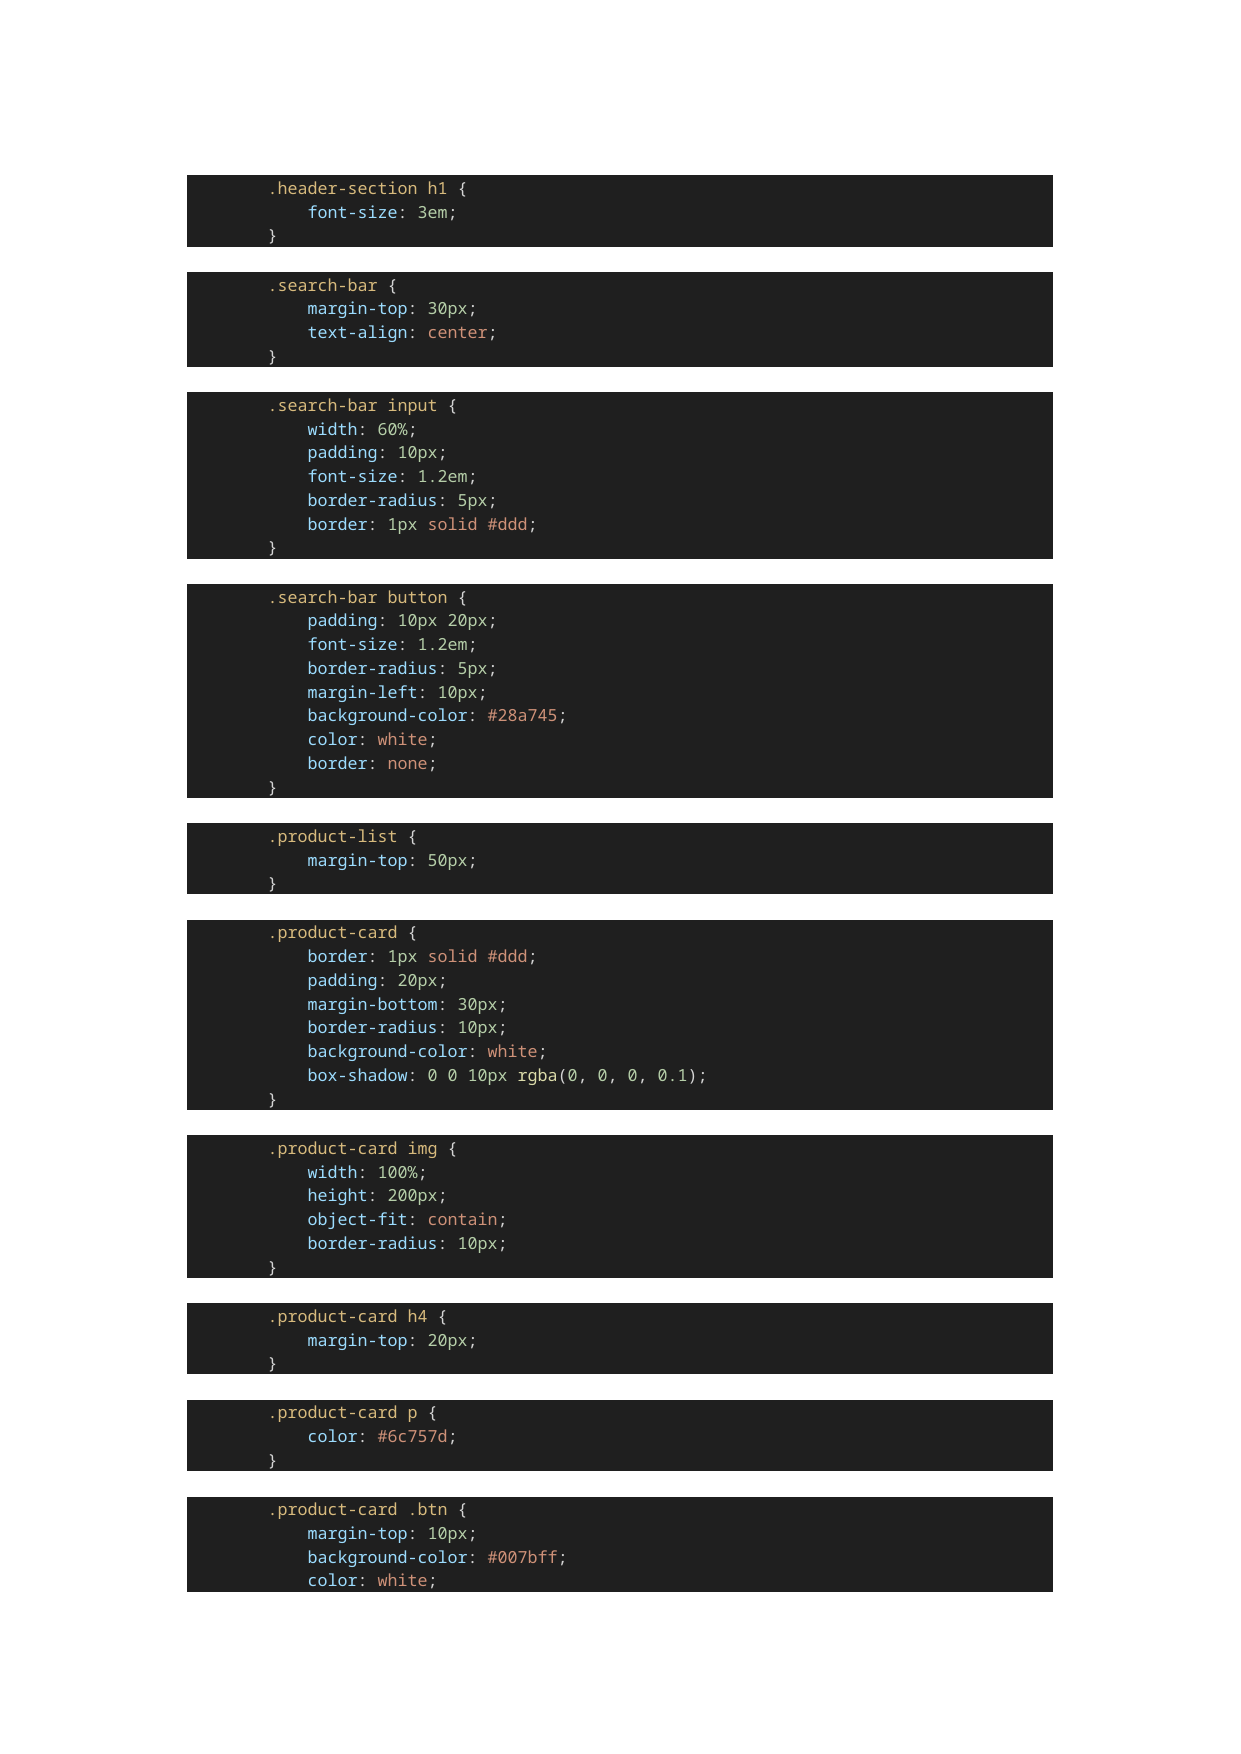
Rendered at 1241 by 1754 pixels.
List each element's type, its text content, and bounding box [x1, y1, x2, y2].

text background-color: #007bff; [187, 1544, 1053, 1568]
text border-radius: 5px; [187, 487, 1053, 511]
text .product-card h4 { [187, 1303, 1053, 1327]
text height: 200px; [187, 1183, 1053, 1207]
text border-radius: 5px; [187, 655, 1053, 679]
text text-align: center; [187, 319, 1053, 343]
text margin-top: 20px; [187, 1327, 1053, 1351]
text .search-bar input { [187, 392, 1053, 416]
text border: 1px solid #ddd; [187, 511, 1053, 535]
text margin-top: 10px; [187, 1520, 1053, 1544]
text margin-top: 30px; [187, 296, 1053, 319]
text box-shadow: 0 0 10px rgba(0, 0, 0, 0.1); [187, 1062, 1053, 1086]
text } [187, 1351, 1053, 1374]
text } [187, 1254, 1053, 1278]
text } [187, 535, 1053, 559]
text } [187, 1447, 1053, 1471]
text margin-top: 50px; [187, 847, 1053, 871]
text .product-card { [187, 920, 1053, 944]
text font-size: 1.2em; [187, 632, 1053, 655]
text color: white; [187, 727, 1053, 750]
text color: white; [187, 1568, 1053, 1592]
text } [187, 223, 1053, 247]
text margin-bottom: 30px; [187, 991, 1053, 1015]
text background-color: #28a745; [187, 703, 1053, 727]
text .header-section h1 { [187, 175, 1053, 199]
text .search-bar { [187, 272, 1053, 296]
text font-size: 3em; [187, 199, 1053, 223]
text .search-bar button { [187, 584, 1053, 608]
text background-color: white; [187, 1039, 1053, 1062]
text } [187, 1086, 1053, 1110]
text padding: 20px; [187, 967, 1053, 991]
text border-radius: 10px; [187, 1230, 1053, 1254]
text font-size: 1.2em; [187, 464, 1053, 487]
text } [187, 774, 1053, 798]
text border: 1px solid #ddd; [187, 944, 1053, 967]
text .product-card .btn { [187, 1497, 1053, 1520]
text .product-card img { [187, 1135, 1053, 1159]
text padding: 10px; [187, 440, 1053, 464]
text width: 60%; [187, 416, 1053, 440]
text } [187, 343, 1053, 367]
text object-fit: contain; [187, 1207, 1053, 1230]
text .product-card p { [187, 1400, 1053, 1424]
text .product-list { [187, 823, 1053, 847]
text border-radius: 10px; [187, 1015, 1053, 1039]
text color: #6c757d; [187, 1424, 1053, 1447]
text margin-left: 10px; [187, 679, 1053, 703]
text padding: 10px 20px; [187, 608, 1053, 632]
text border: none; [187, 750, 1053, 774]
text } [187, 871, 1053, 894]
text width: 100%; [187, 1159, 1053, 1183]
